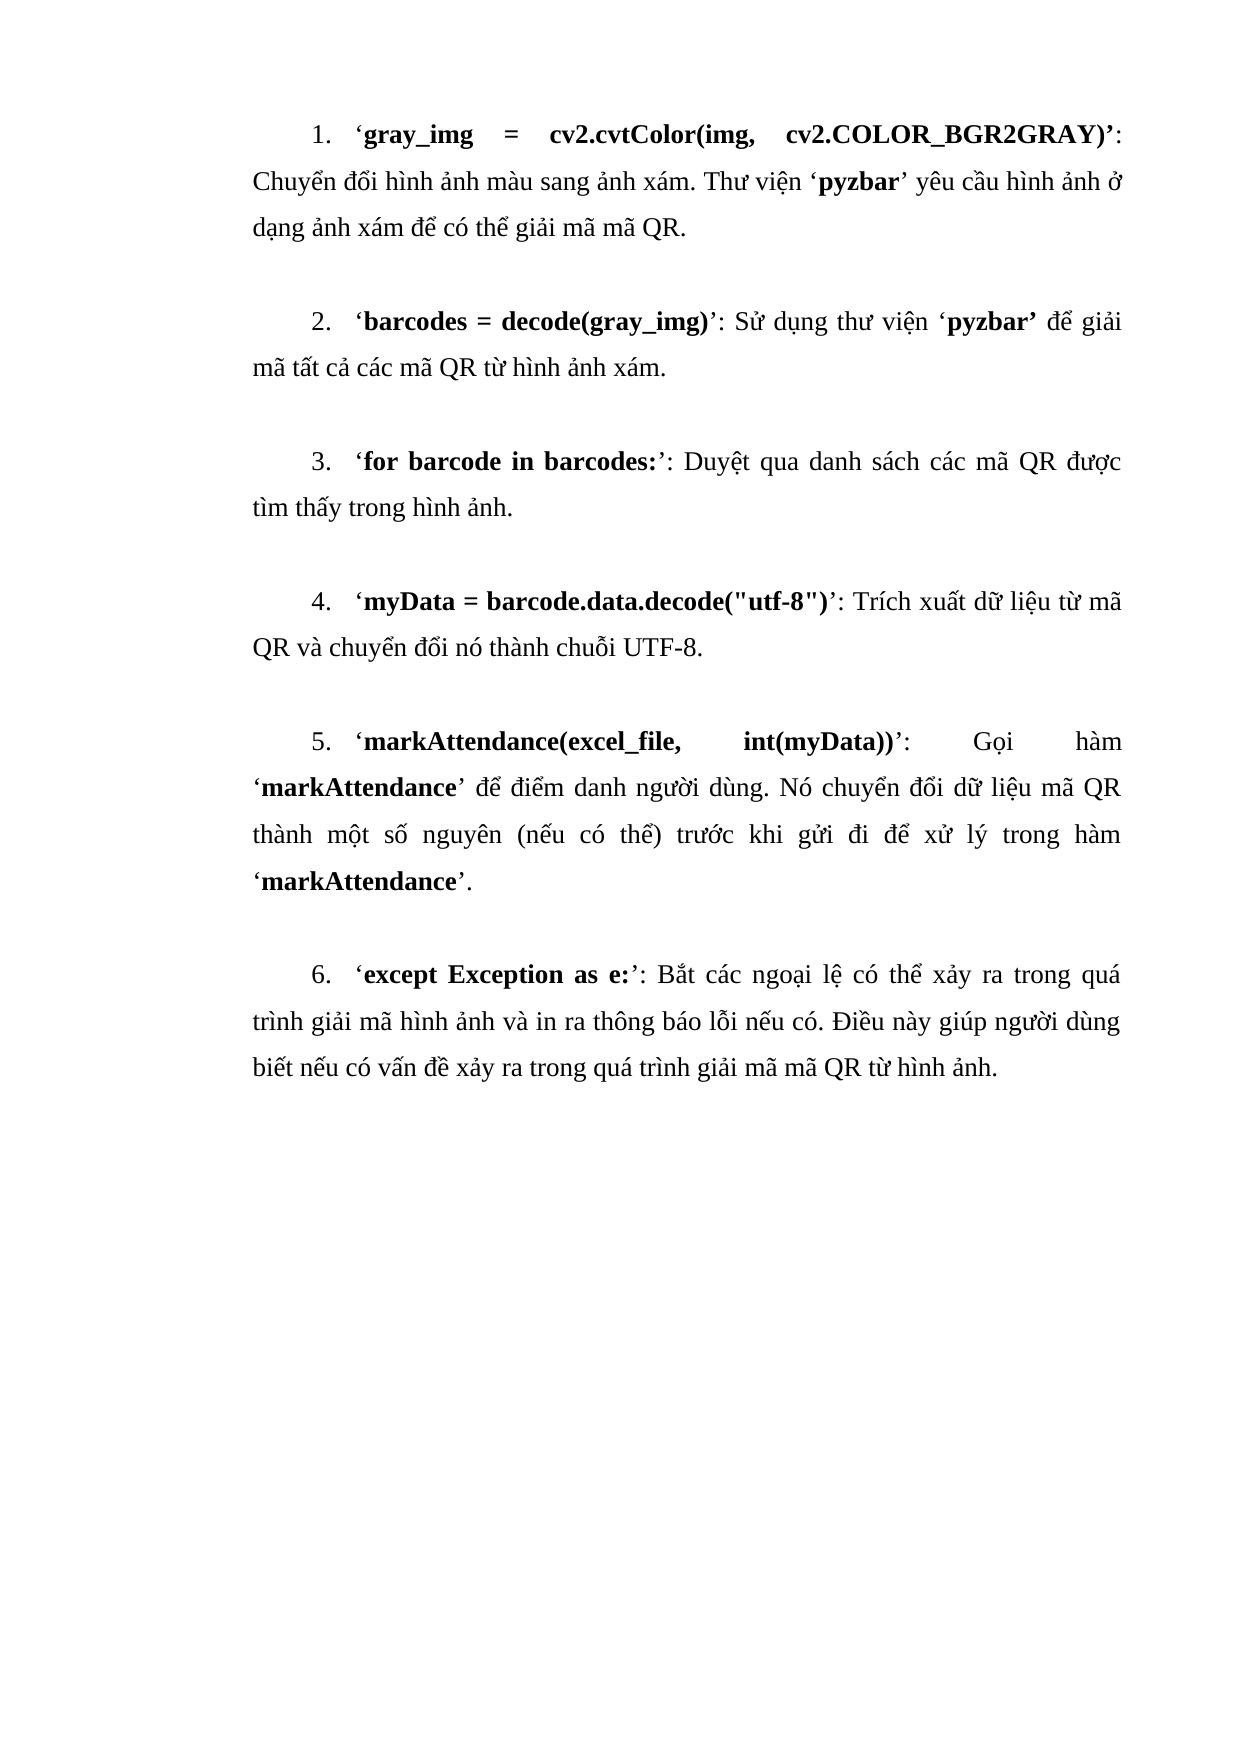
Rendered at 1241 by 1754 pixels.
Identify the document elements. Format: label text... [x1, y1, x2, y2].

list ‘for barcode in barcodes:’: Duyệt qua danh sách các mã QR được tìm thấy trong hình ảnh. [252, 445, 1122, 523]
list ‘barcodes = decode(gray_img)’: Sử dụng thư viện ‘pyzbar’ để giải mã tất cả các mã QR từ hình ảnh xám. [252, 305, 1122, 383]
list ‘gray_img = cv2.cvtColor(img, cv2.COLOR_BGR2GRAY)’: Chuyển đổi hình ảnh màu sang ảnh xám. Thư viện ‘pyzbar’ yêu cầu hình ảnh ở dạng ảnh xám để có thể giải mã mã QR. [252, 118, 1122, 243]
list ‘except Exception as e:’: Bắt các ngoại lệ có thể xảy ra trong quá trình giải mã hình ảnh và in ra thông báo lỗi nếu có. Điều này giúp người dùng biết nếu có vấn đề xảy ra trong quá trình giải mã mã QR từ hình ảnh. [252, 958, 1122, 1083]
list ‘markAttendance(excel_file, int(myData))’: Gọi hàm ‘markAttendance’ để điểm danh người dùng. Nó chuyển đổi dữ liệu mã QR thành một số nguyên (nếu có thể) trước khi gửi đi để xử lý trong hàm ‘markAttendance’. [252, 725, 1122, 896]
list ‘myData = barcode.data.decode("utf-8")’: Trích xuất dữ liệu từ mã QR và chuyển đổi nó thành chuỗi UTF-8. [252, 585, 1122, 663]
